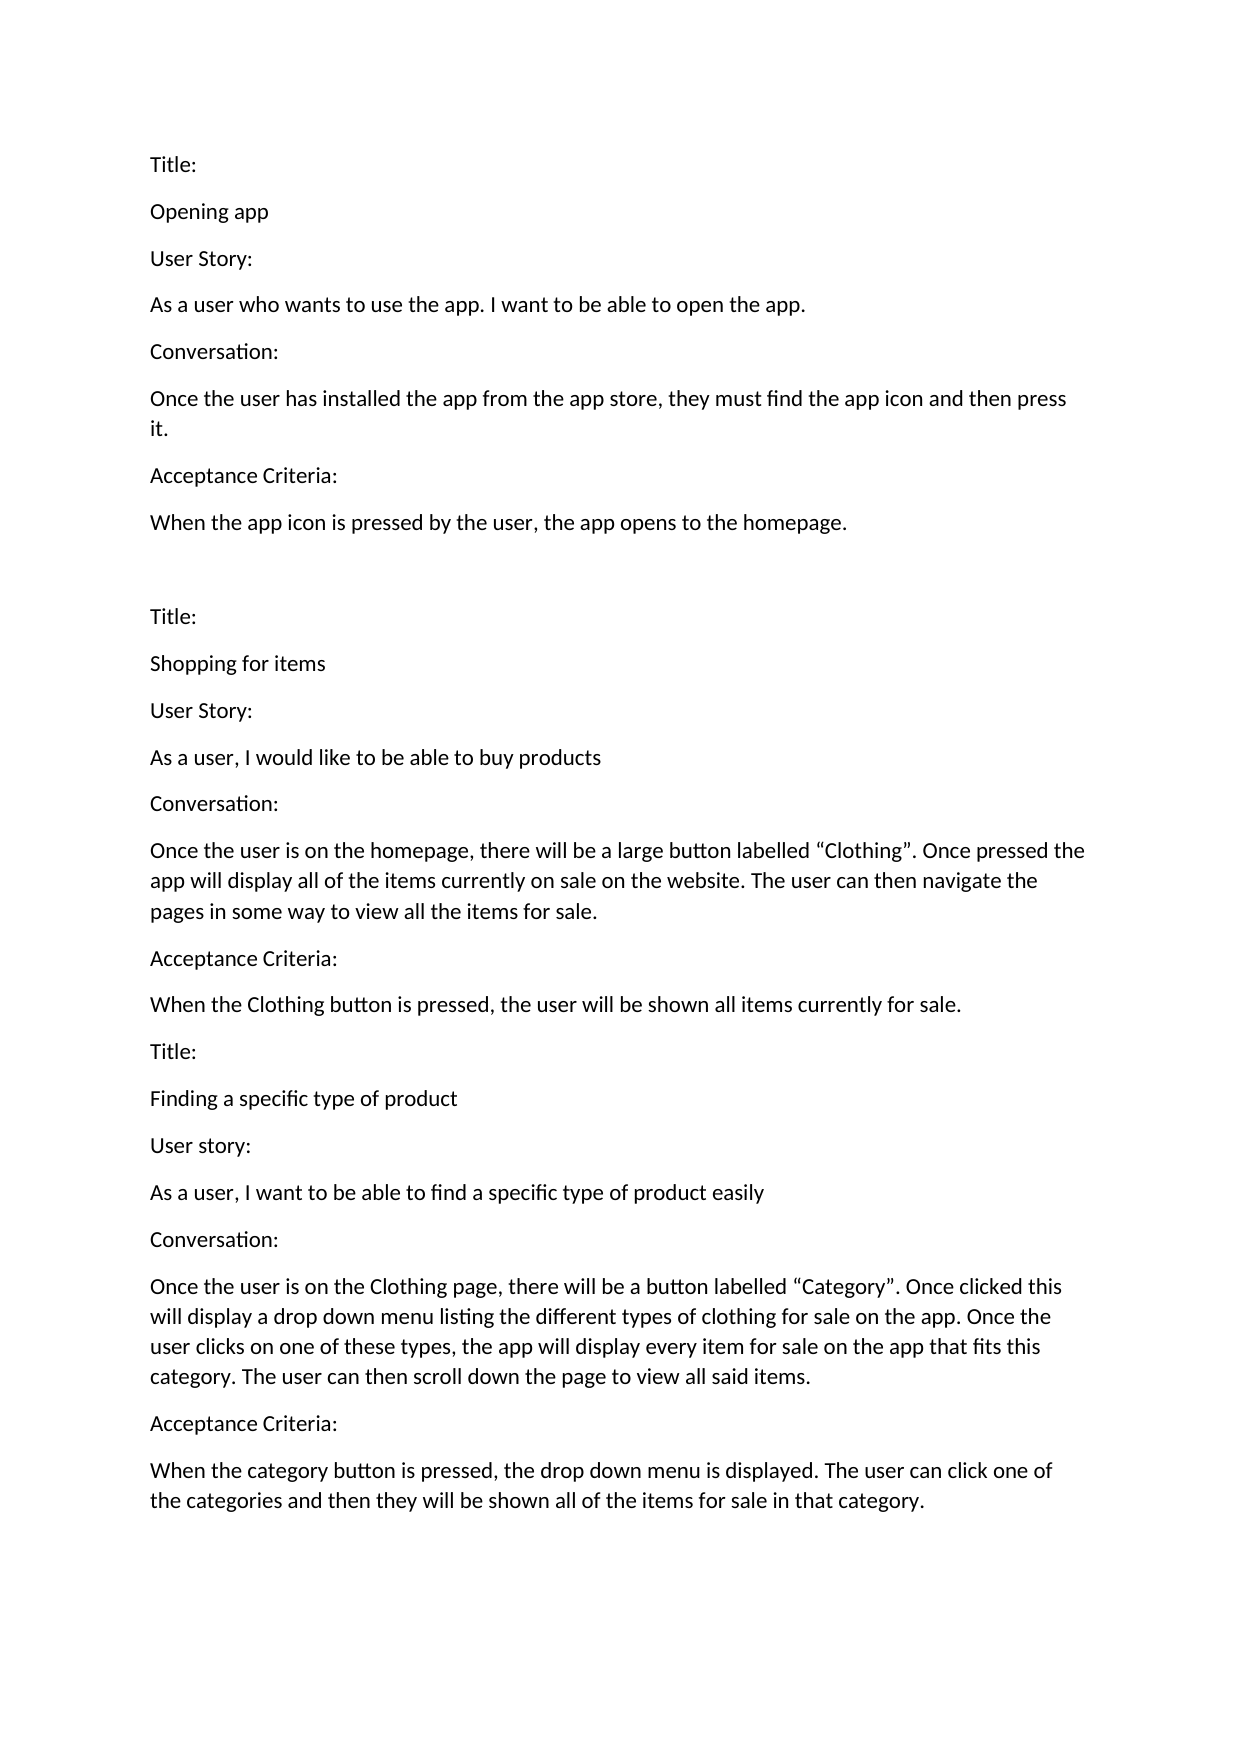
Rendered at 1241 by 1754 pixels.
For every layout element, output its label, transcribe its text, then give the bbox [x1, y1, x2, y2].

text As a user, I would like to be able to buy products [150, 743, 1090, 771]
text Acceptance Criteria: [150, 944, 1090, 972]
text Title: [150, 150, 1090, 178]
text Title: [150, 1037, 1090, 1066]
text User Story: [150, 696, 1090, 724]
text Conversation: [150, 789, 1090, 818]
text When the Clothing button is pressed, the user will be shown all items currently for sale. [150, 991, 1090, 1019]
text Conversation: [150, 337, 1090, 366]
text Once the user is on the Clothing page, there will be a button labelled “Category”. Once clicked this will display a drop down menu listing the different types of clothing for sale on the app. Once the user clicks on one of these types, the app will display every item for sale on the app that fits this category. The user can then scroll down the page to view all said items. [150, 1272, 1090, 1391]
text User Story: [150, 244, 1090, 272]
text Once the user has installed the app from the app store, they must find the app icon and then press it. [150, 384, 1090, 443]
text Opening app [150, 197, 1090, 225]
text When the category button is pressed, the drop down menu is displayed. The user can click one of the categories and then they will be shown all of the items for sale in that category. [150, 1456, 1090, 1514]
text Acceptance Criteria: [150, 461, 1090, 489]
text Finding a specific type of product [150, 1084, 1090, 1112]
text Acceptance Criteria: [150, 1409, 1090, 1437]
text Once the user is on the homepage, there will be a large button labelled “Clothing”. Once pressed the app will display all of the items currently on sale on the website. The user can then navigate the pages in some way to view all the items for sale. [150, 836, 1090, 925]
text Conversation: [150, 1225, 1090, 1253]
text Title: [150, 602, 1090, 630]
text When the app icon is pressed by the user, the app opens to the homepage. [150, 508, 1090, 536]
text As a user who wants to use the app. I want to be able to open the app. [150, 291, 1090, 319]
text As a user, I want to be able to find a specific type of product easily [150, 1178, 1090, 1206]
text Shopping for items [150, 649, 1090, 677]
text User story: [150, 1131, 1090, 1159]
